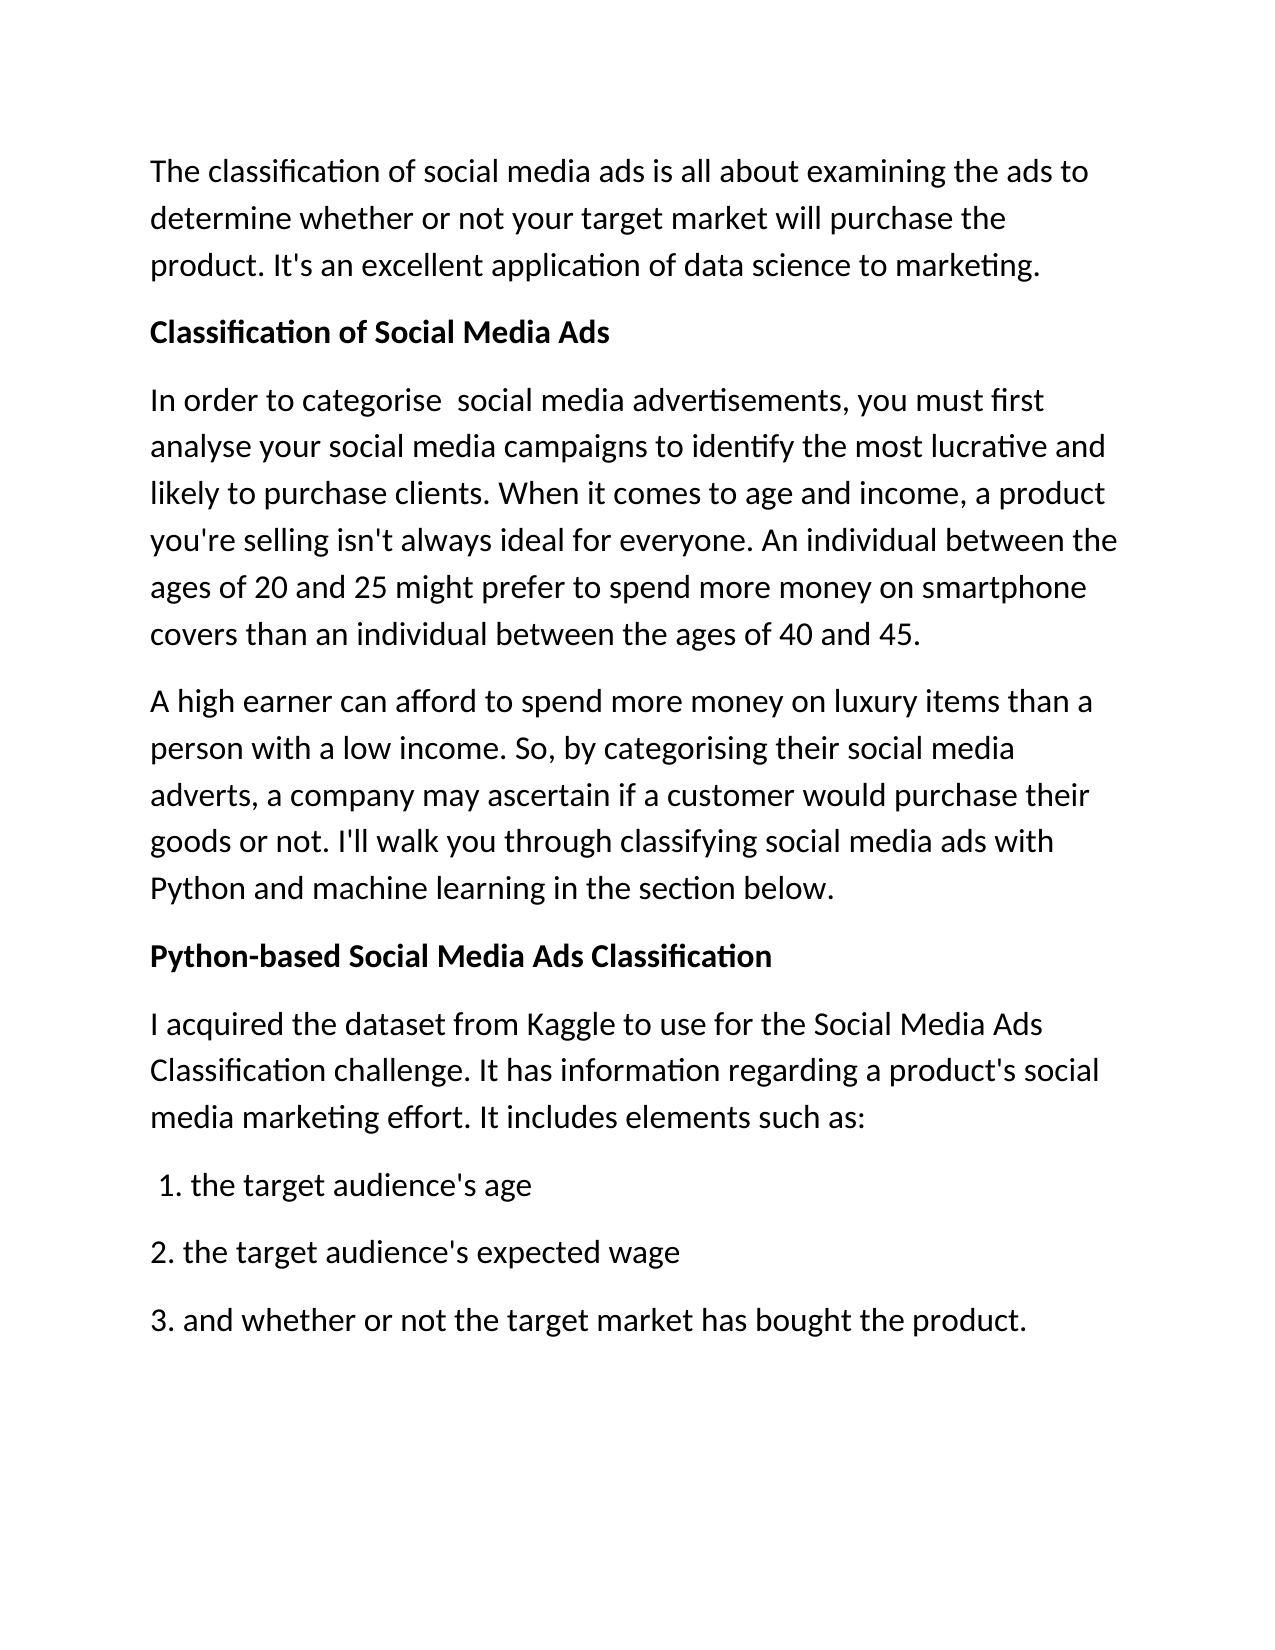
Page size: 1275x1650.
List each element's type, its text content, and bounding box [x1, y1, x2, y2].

text A high earner can afford to spend more money on luxury items than a person with a low income. So, by categorising their social media adverts, a company may ascertain if a customer would purchase their goods or not. I'll walk you through classifying social media ads with Python and machine learning in the section below. [150, 680, 1125, 908]
text The classification of social media ads is all about examining the ads to determine whether or not your target market will purchase the product. It's an excellent application of data science to marketing. [150, 150, 1125, 284]
text Python-based Social Media Ads Classification [150, 935, 1125, 976]
text 2. the target audience's expected wage [150, 1231, 1125, 1272]
text I acquired the dataset from Kaggle to use for the Social Media Ads Classification challenge. It has information regarding a product's social media marketing effort. It includes elements such as: [150, 1002, 1125, 1137]
text In order to categorise social media advertisements, you must first analyse your social media campaigns to identify the most lucrative and likely to purchase clients. When it comes to age and income, a product you're selling isn't always ideal for everyone. An individual between the ages of 20 and 25 might prefer to spend more money on smartphone covers than an individual between the ages of 40 and 45. [150, 379, 1125, 653]
text Classification of Social Media Ads [150, 311, 1125, 352]
text 1. the target audience's age [150, 1164, 1125, 1204]
text 3. and whether or not the target market has bought the product. [150, 1299, 1125, 1339]
